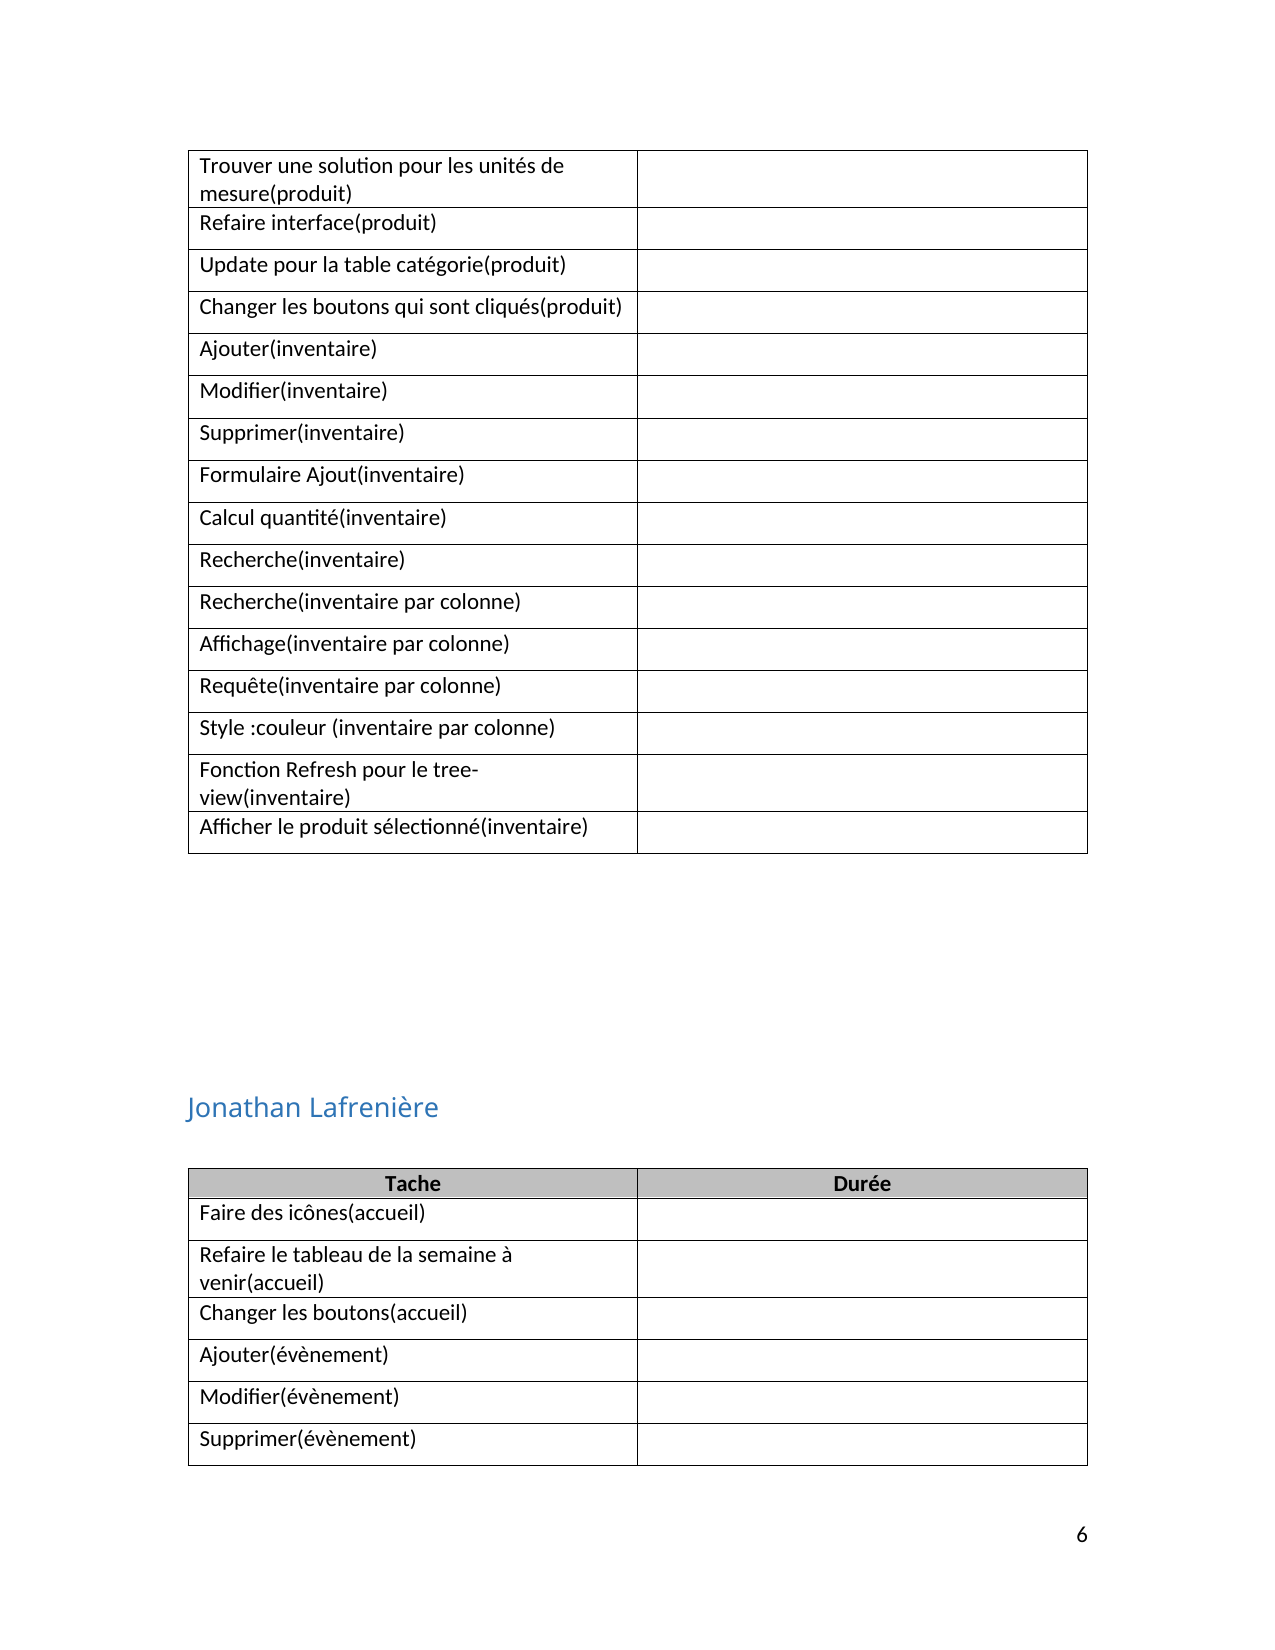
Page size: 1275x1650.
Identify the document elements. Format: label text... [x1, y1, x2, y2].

table_cell [638, 503, 1087, 544]
table_cell Recherche(inventaire) [189, 545, 637, 586]
table_cell [638, 1199, 1087, 1239]
table_cell Refaire le tableau de la semaine à venir(accueil) [189, 1241, 637, 1297]
table_cell Changer les boutons qui sont cliqués(produit) [189, 292, 637, 333]
table_cell Supprimer(inventaire) [189, 419, 637, 459]
table_cell Faire des icônes(accueil) [189, 1199, 637, 1239]
subtitle Jonathan Lafrenière [187, 1089, 1087, 1165]
table_cell [638, 587, 1087, 628]
table_cell Refaire interface(produit) [189, 208, 637, 249]
table_cell [638, 292, 1087, 333]
table_cell Trouver une solution pour les unités de mesure(produit) [189, 151, 637, 207]
table_cell [638, 1340, 1087, 1381]
table_cell Formulaire Ajout(inventaire) [189, 461, 637, 502]
table_cell Modifier(évènement) [189, 1382, 637, 1423]
table_header Tache [189, 1169, 637, 1197]
table_cell [638, 671, 1087, 712]
table_cell [638, 250, 1087, 291]
table_cell Changer les boutons(accueil) [189, 1298, 637, 1339]
table_cell Ajouter(évènement) [189, 1340, 637, 1381]
table_cell [638, 545, 1087, 586]
table_cell [638, 1298, 1087, 1339]
table_cell Modifier(inventaire) [189, 376, 637, 417]
table_cell [638, 713, 1087, 754]
table_cell Fonction Refresh pour le tree-view(inventaire) [189, 755, 637, 811]
table_cell Update pour la table catégorie(produit) [189, 250, 637, 291]
table_cell [638, 629, 1087, 670]
table_cell [638, 151, 1087, 207]
table_cell Affichage(inventaire par colonne) [189, 629, 637, 670]
table_cell [638, 419, 1087, 459]
table_cell Style :couleur (inventaire par colonne) [189, 713, 637, 754]
table_cell [638, 1241, 1087, 1297]
table_cell [638, 208, 1087, 249]
table_cell Calcul quantité(inventaire) [189, 503, 637, 544]
table_cell Requête(inventaire par colonne) [189, 671, 637, 712]
table_cell [638, 812, 1087, 853]
table_cell Supprimer(évènement) [189, 1424, 637, 1465]
table_cell [638, 376, 1087, 417]
table_cell [638, 755, 1087, 811]
table_cell Afficher le produit sélectionné(inventaire) [189, 812, 637, 853]
table_cell [638, 1424, 1087, 1465]
table_cell Ajouter(inventaire) [189, 334, 637, 375]
table_cell [638, 461, 1087, 502]
table_cell [638, 334, 1087, 375]
table_cell Recherche(inventaire par colonne) [189, 587, 637, 628]
table_cell [638, 1382, 1087, 1423]
table_header Durée [638, 1169, 1087, 1197]
